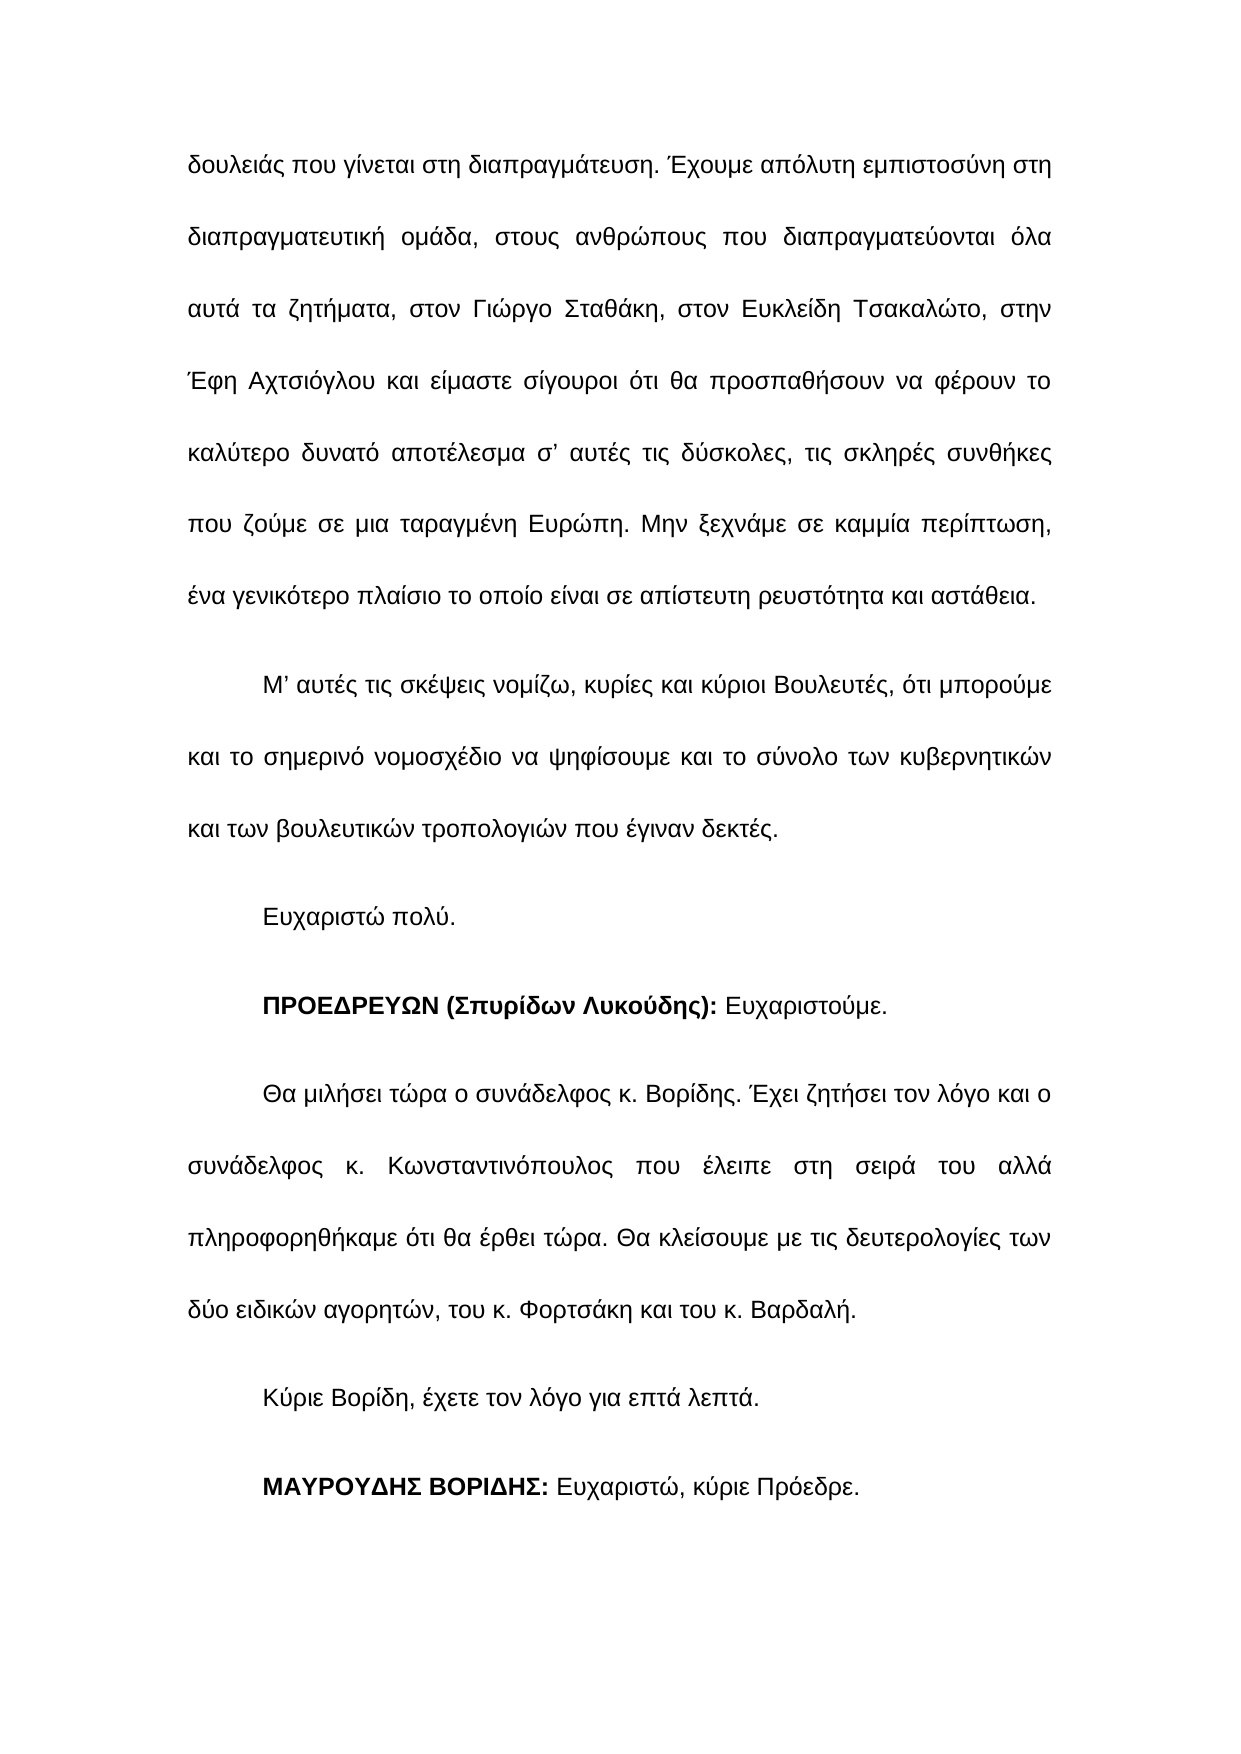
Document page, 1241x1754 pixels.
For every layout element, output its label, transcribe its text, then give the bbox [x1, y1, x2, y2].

text Κύριε Βορίδη, έχετε τον λόγο για επτά λεπτά. [187, 1383, 1053, 1412]
text Μ’ αυτές τις σκέψεις νομίζω, κυρίες και κύριοι Βουλευτές, ότι μπορούμε και το σημερινό νομοσχέδιο να ψηφίσουμε και το σύνολο των κυβερνητικών και των βουλευτικών τροπολογιών που έγιναν δεκτές. [187, 670, 1053, 842]
text ΜΑΥΡΟΥΔΗΣ ΒΟΡΙΔΗΣ: Ευχαριστώ, κύριε Πρόεδρε. [187, 1472, 1053, 1501]
text ΠΡΟΕΔΡΕΥΩΝ (Σπυρίδων Λυκούδης): Ευχαριστούμε. [187, 991, 1053, 1019]
text Θα μιλήσει τώρα ο συνάδελφος κ. Βορίδης. Έχει ζητήσει τον λόγο και ο συνάδελφος κ. Κωνσταντινόπουλος που έλειπε στη σειρά του αλλά πληροφορηθήκαμε ότι θα έρθει τώρα. Θα κλείσουμε με τις δευτερολογίες των δύο ειδικών αγορητών, του κ. Φορτσάκη και του κ. Βαρδαλή. [187, 1079, 1053, 1323]
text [187, 150, 1053, 610]
text Ευχαριστώ πολύ. [187, 902, 1053, 931]
